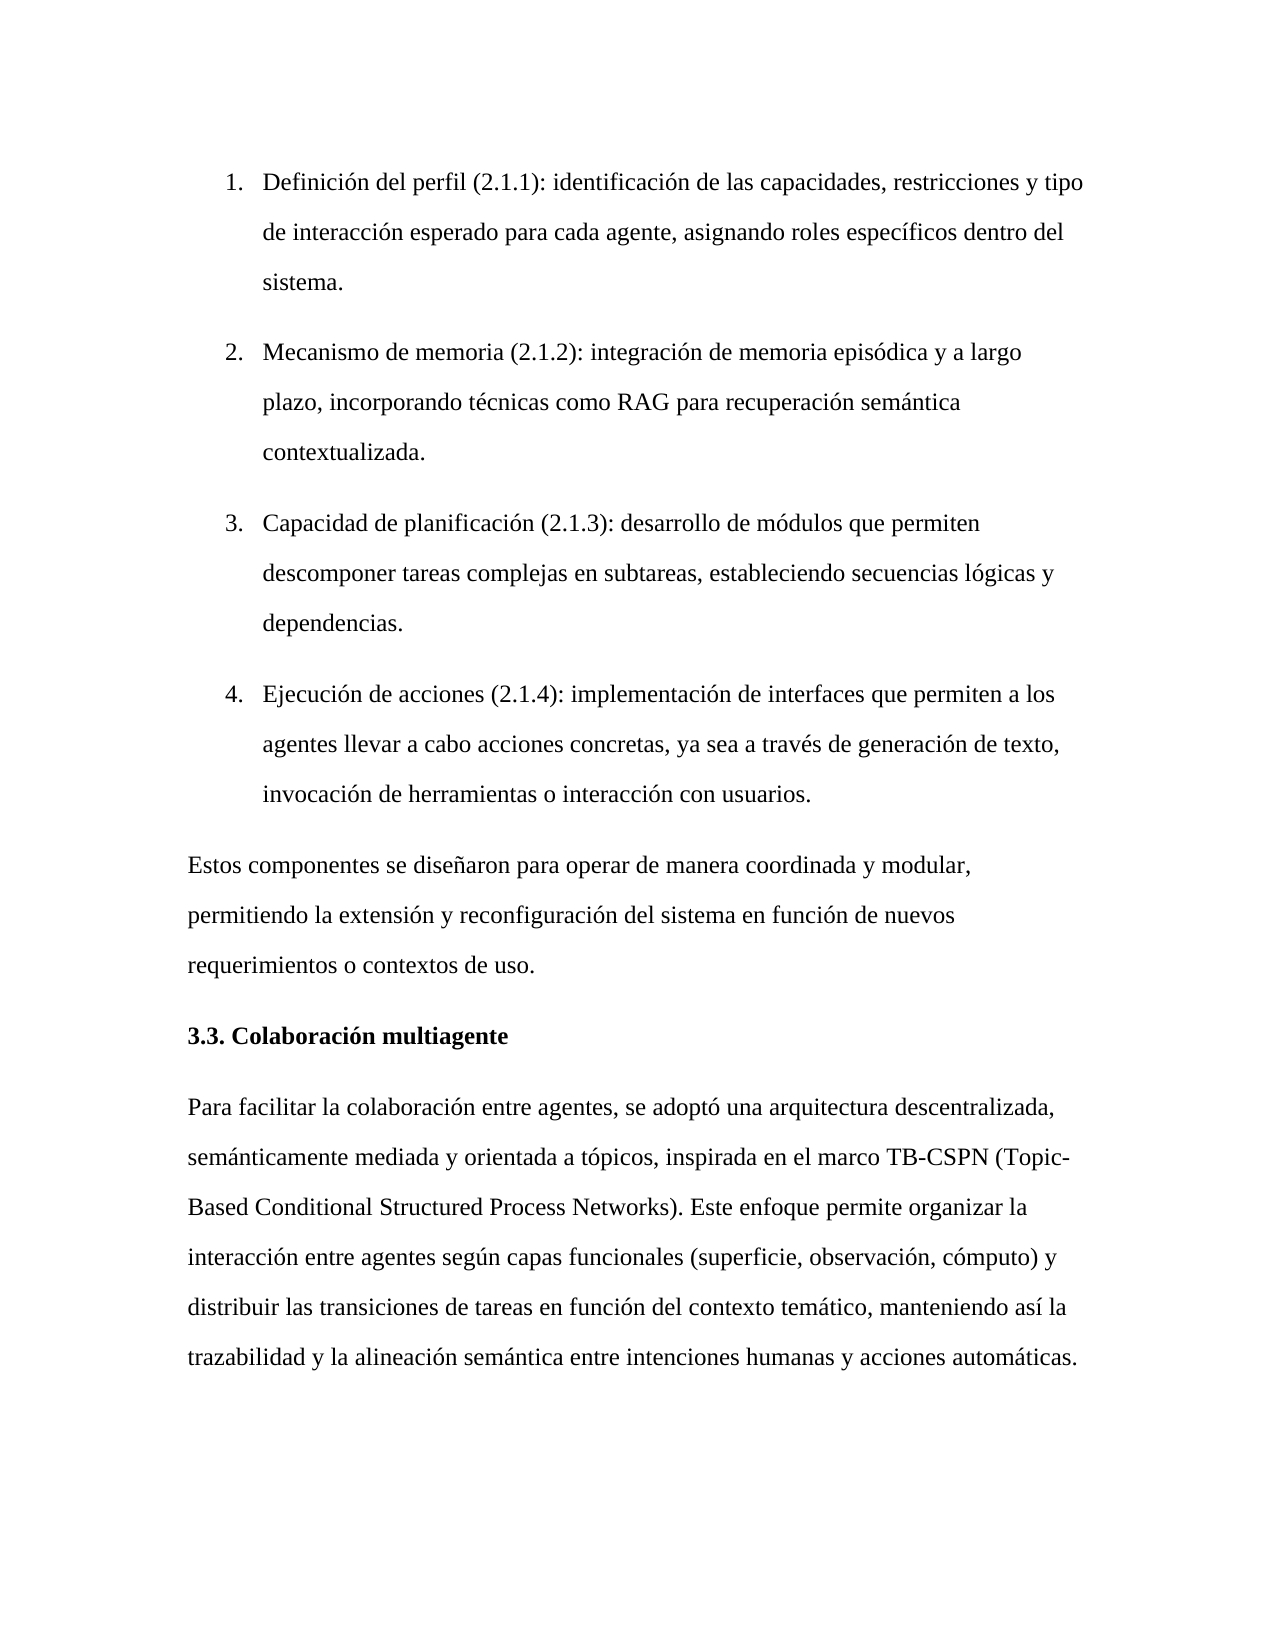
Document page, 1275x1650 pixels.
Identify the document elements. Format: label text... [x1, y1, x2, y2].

text 3.3. Colaboración multiagente [187, 1004, 1087, 1054]
text Para facilitar la colaboración entre agentes, se adoptó una arquitectura descentralizada, semánticamente mediada y orientada a tópicos, inspirada en el marco TB-CSPN (Topic-Based Conditional Structured Process Networks). Este enfoque permite organizar la interacción entre agentes según capas funcionales (superficie, observación, cómputo) y distribuir las transiciones de tareas en función del contexto temático, manteniendo así la trazabilidad y la alineación semántica entre intenciones humanas y acciones automáticas. [187, 1075, 1087, 1375]
text Estos componentes se diseñaron para operar de manera coordinada y modular, permitiendo la extensión y reconfiguración del sistema en función de nuevos requerimientos o contextos de uso. [187, 833, 1087, 983]
list Ejecución de acciones (2.1.4): implementación de interfaces que permiten a los agentes llevar a cabo acciones concretas, ya sea a través de generación de texto, invocación de herramientas o interacción con usuarios. [225, 662, 1087, 812]
list Mecanismo de memoria (2.1.2): integración de memoria episódica y a largo plazo, incorporando técnicas como RAG para recuperación semántica contextualizada. [225, 321, 1087, 471]
list Capacidad de planificación (2.1.3): desarrollo de módulos que permiten descomponer tareas complejas en subtareas, estableciendo secuencias lógicas y dependencias. [225, 492, 1087, 642]
list Definición del perfil (2.1.1): identificación de las capacidades, restricciones y tipo de interacción esperado para cada agente, asignando roles específicos dentro del sistema. [225, 150, 1087, 300]
